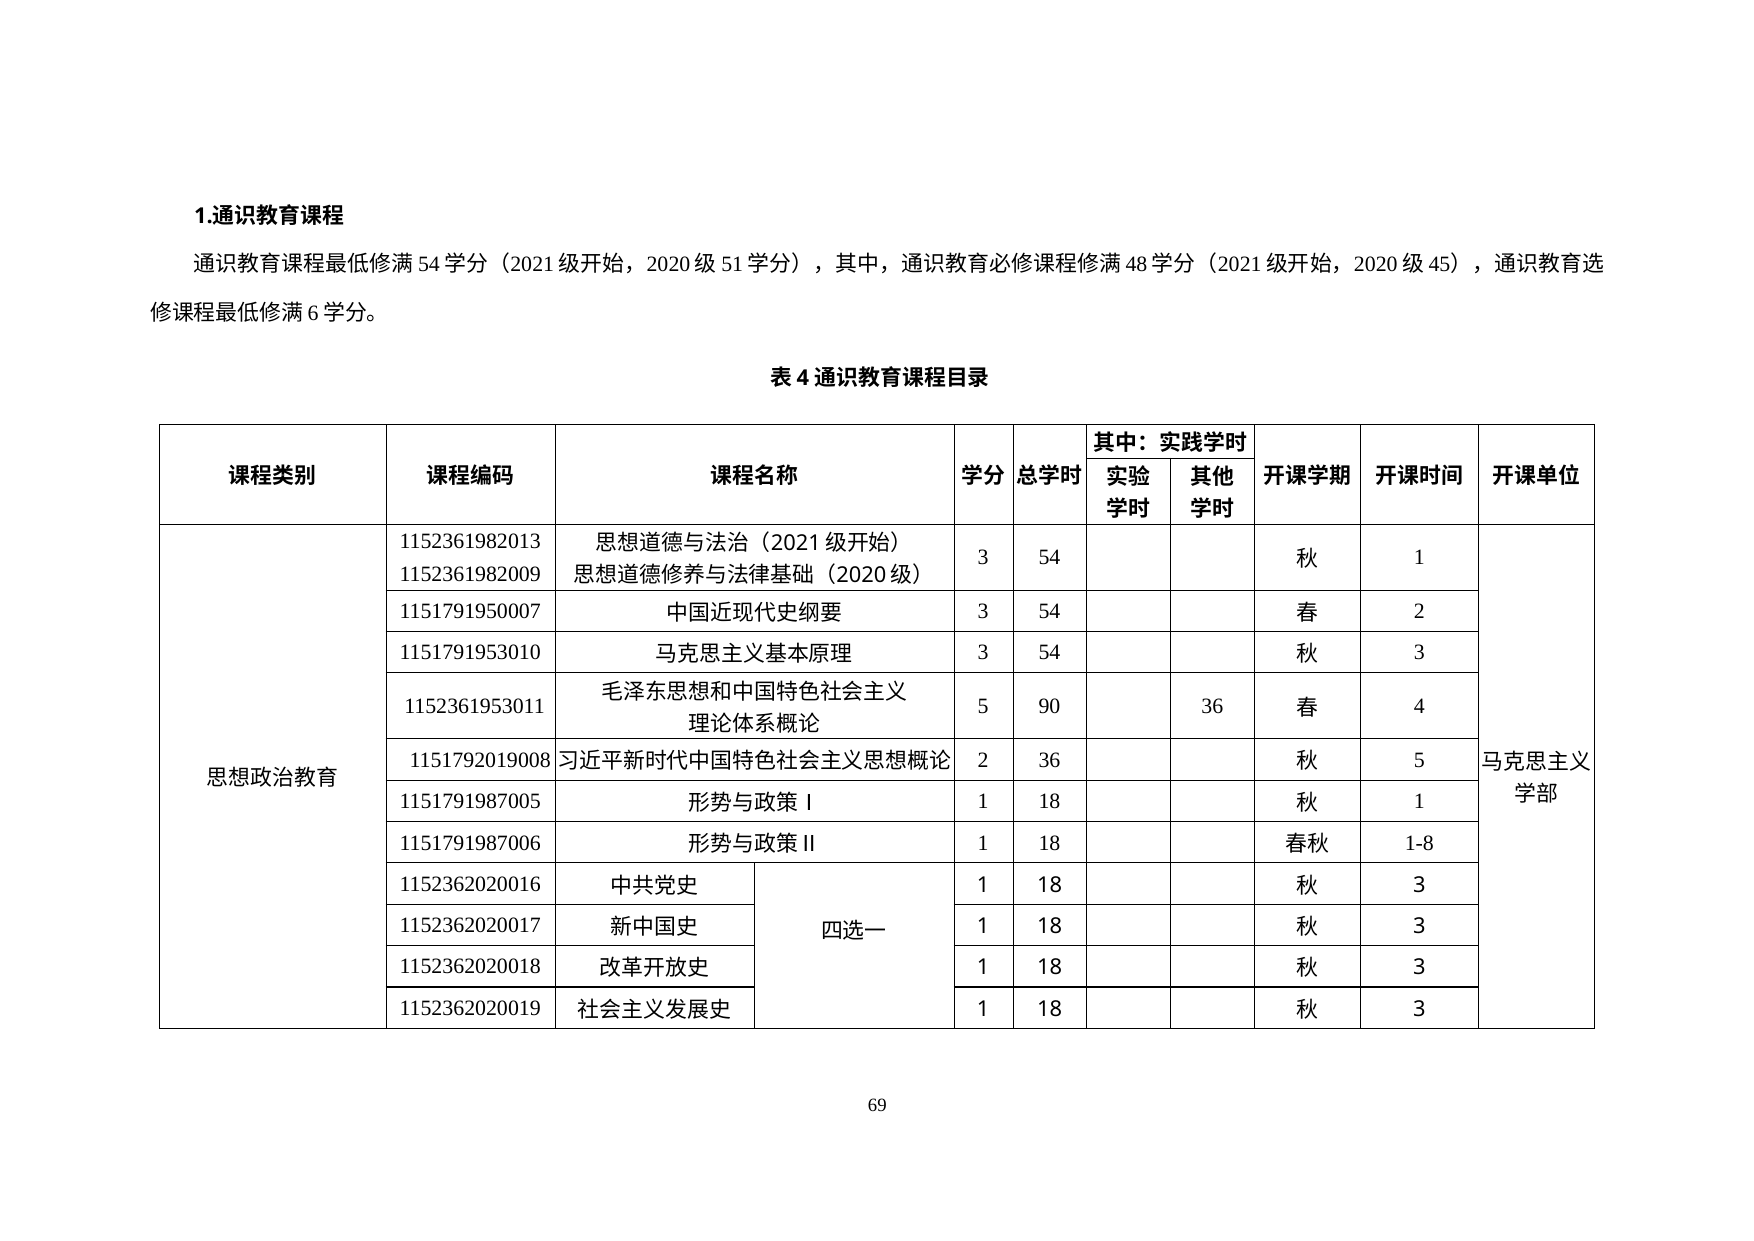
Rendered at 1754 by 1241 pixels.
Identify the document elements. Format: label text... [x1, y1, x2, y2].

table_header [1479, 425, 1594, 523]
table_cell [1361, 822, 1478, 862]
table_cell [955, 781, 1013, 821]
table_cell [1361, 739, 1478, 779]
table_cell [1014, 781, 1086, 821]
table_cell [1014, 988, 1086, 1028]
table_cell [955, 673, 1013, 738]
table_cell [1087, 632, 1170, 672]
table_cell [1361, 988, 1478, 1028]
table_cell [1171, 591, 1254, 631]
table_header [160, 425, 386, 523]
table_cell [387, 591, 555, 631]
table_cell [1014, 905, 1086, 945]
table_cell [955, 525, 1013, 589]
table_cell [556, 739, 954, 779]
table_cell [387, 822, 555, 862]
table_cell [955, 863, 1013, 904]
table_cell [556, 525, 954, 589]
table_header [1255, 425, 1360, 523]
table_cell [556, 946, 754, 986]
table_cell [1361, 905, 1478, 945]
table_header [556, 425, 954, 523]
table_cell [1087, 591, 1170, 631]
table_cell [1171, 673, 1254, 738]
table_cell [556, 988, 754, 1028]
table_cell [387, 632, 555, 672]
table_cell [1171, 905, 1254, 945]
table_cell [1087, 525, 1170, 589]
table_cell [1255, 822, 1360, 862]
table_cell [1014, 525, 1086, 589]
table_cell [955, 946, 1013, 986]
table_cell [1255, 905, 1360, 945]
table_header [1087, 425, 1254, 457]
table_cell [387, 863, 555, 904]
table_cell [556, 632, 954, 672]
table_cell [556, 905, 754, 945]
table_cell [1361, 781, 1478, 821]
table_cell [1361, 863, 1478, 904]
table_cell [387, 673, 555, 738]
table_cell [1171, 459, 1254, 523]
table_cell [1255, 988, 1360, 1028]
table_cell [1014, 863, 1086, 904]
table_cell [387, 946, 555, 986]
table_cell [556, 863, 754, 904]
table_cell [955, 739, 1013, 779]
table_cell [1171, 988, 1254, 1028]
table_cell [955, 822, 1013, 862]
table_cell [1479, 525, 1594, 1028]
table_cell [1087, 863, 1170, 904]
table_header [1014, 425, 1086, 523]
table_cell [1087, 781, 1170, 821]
text 1.通识教育课程 [150, 198, 1604, 230]
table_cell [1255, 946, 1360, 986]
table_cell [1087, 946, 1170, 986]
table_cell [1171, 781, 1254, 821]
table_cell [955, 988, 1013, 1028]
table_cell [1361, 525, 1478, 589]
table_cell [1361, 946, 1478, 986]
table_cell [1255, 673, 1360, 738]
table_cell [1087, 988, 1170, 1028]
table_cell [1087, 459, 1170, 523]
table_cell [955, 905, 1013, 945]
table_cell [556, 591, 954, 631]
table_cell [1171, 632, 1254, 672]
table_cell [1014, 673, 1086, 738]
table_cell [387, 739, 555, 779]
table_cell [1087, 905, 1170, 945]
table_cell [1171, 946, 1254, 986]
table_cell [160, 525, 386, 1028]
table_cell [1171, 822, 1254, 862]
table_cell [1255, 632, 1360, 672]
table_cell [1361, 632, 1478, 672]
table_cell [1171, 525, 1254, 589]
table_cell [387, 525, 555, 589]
text 表4 通识教育课程目录 [150, 359, 1604, 392]
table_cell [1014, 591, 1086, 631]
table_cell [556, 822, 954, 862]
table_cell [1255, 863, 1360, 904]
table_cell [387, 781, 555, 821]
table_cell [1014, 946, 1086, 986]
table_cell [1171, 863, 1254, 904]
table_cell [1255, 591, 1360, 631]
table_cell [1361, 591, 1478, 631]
text 通识教育课程最低修满54学分（2021级开始，2020级51学分），其中，通识教育必修课程修满48学分（2021级开始，2020级45），通识教育选修课程最低修满6学分。 [150, 246, 1604, 327]
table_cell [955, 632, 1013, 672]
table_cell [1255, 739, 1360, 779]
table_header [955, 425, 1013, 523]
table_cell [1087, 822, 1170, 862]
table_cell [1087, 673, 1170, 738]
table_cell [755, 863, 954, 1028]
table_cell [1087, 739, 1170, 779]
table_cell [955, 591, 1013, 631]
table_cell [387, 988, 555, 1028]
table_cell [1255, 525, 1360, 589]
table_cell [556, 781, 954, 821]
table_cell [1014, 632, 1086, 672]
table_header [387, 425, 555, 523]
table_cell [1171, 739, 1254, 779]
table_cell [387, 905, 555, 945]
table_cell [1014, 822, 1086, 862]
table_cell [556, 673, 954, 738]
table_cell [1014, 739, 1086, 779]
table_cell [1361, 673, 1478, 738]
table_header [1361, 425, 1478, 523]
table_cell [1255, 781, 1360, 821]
